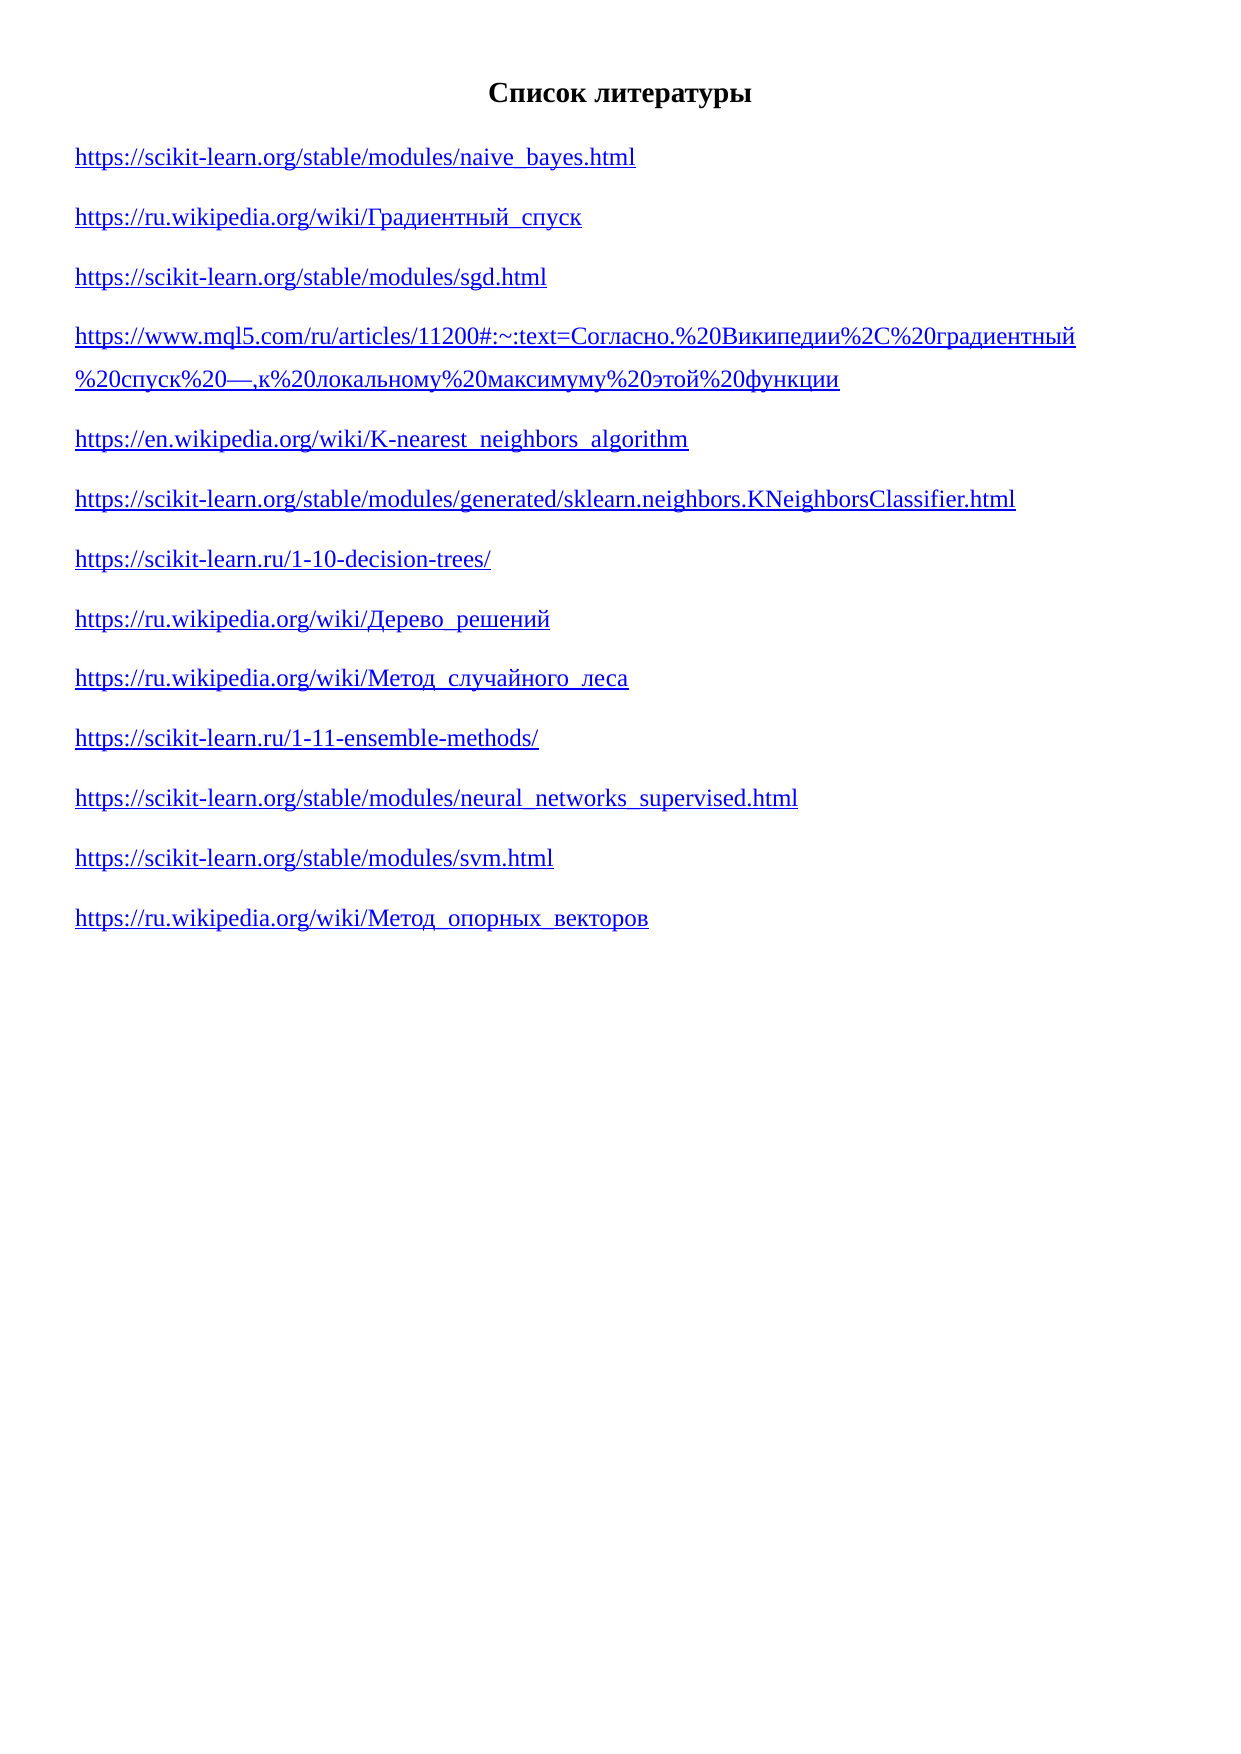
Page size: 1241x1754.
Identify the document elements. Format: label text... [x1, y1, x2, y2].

text Список литературы [75, 75, 1165, 108]
text https://en.wikipedia.org/wiki/K-nearest_neighbors_algorithm [75, 424, 1165, 453]
text https://scikit-learn.org/stable/modules/svm.html [75, 843, 1165, 872]
text https://ru.wikipedia.org/wiki/Метод_случайного_леса [75, 663, 1165, 692]
text https://ru.wikipedia.org/wiki/Дерево_решений [75, 604, 1165, 632]
text https://www.mql5.com/ru/articles/11200#:~:text=Согласно.%20Википедии%2C%20градиентный%20спуск%20—,к%20локальному%20максимуму%20этой%20функции [75, 321, 1165, 393]
text https://scikit-learn.ru/1-11-ensemble-methods/ [75, 723, 1165, 752]
text https://ru.wikipedia.org/wiki/Градиентный_спуск [75, 202, 1165, 231]
text https://scikit-learn.org/stable/modules/neural_networks_supervised.html [75, 783, 1165, 812]
text https://scikit-learn.org/stable/modules/sgd.html [75, 262, 1165, 290]
text https://scikit-learn.org/stable/modules/generated/sklearn.neighbors.KNeighborsClassifier.html [75, 484, 1165, 513]
text https://scikit-learn.org/stable/modules/naive_bayes.html [75, 142, 1165, 171]
text https://ru.wikipedia.org/wiki/Метод_опорных_векторов [75, 903, 1165, 931]
text https://scikit-learn.ru/1-10-decision-trees/ [75, 544, 1165, 573]
